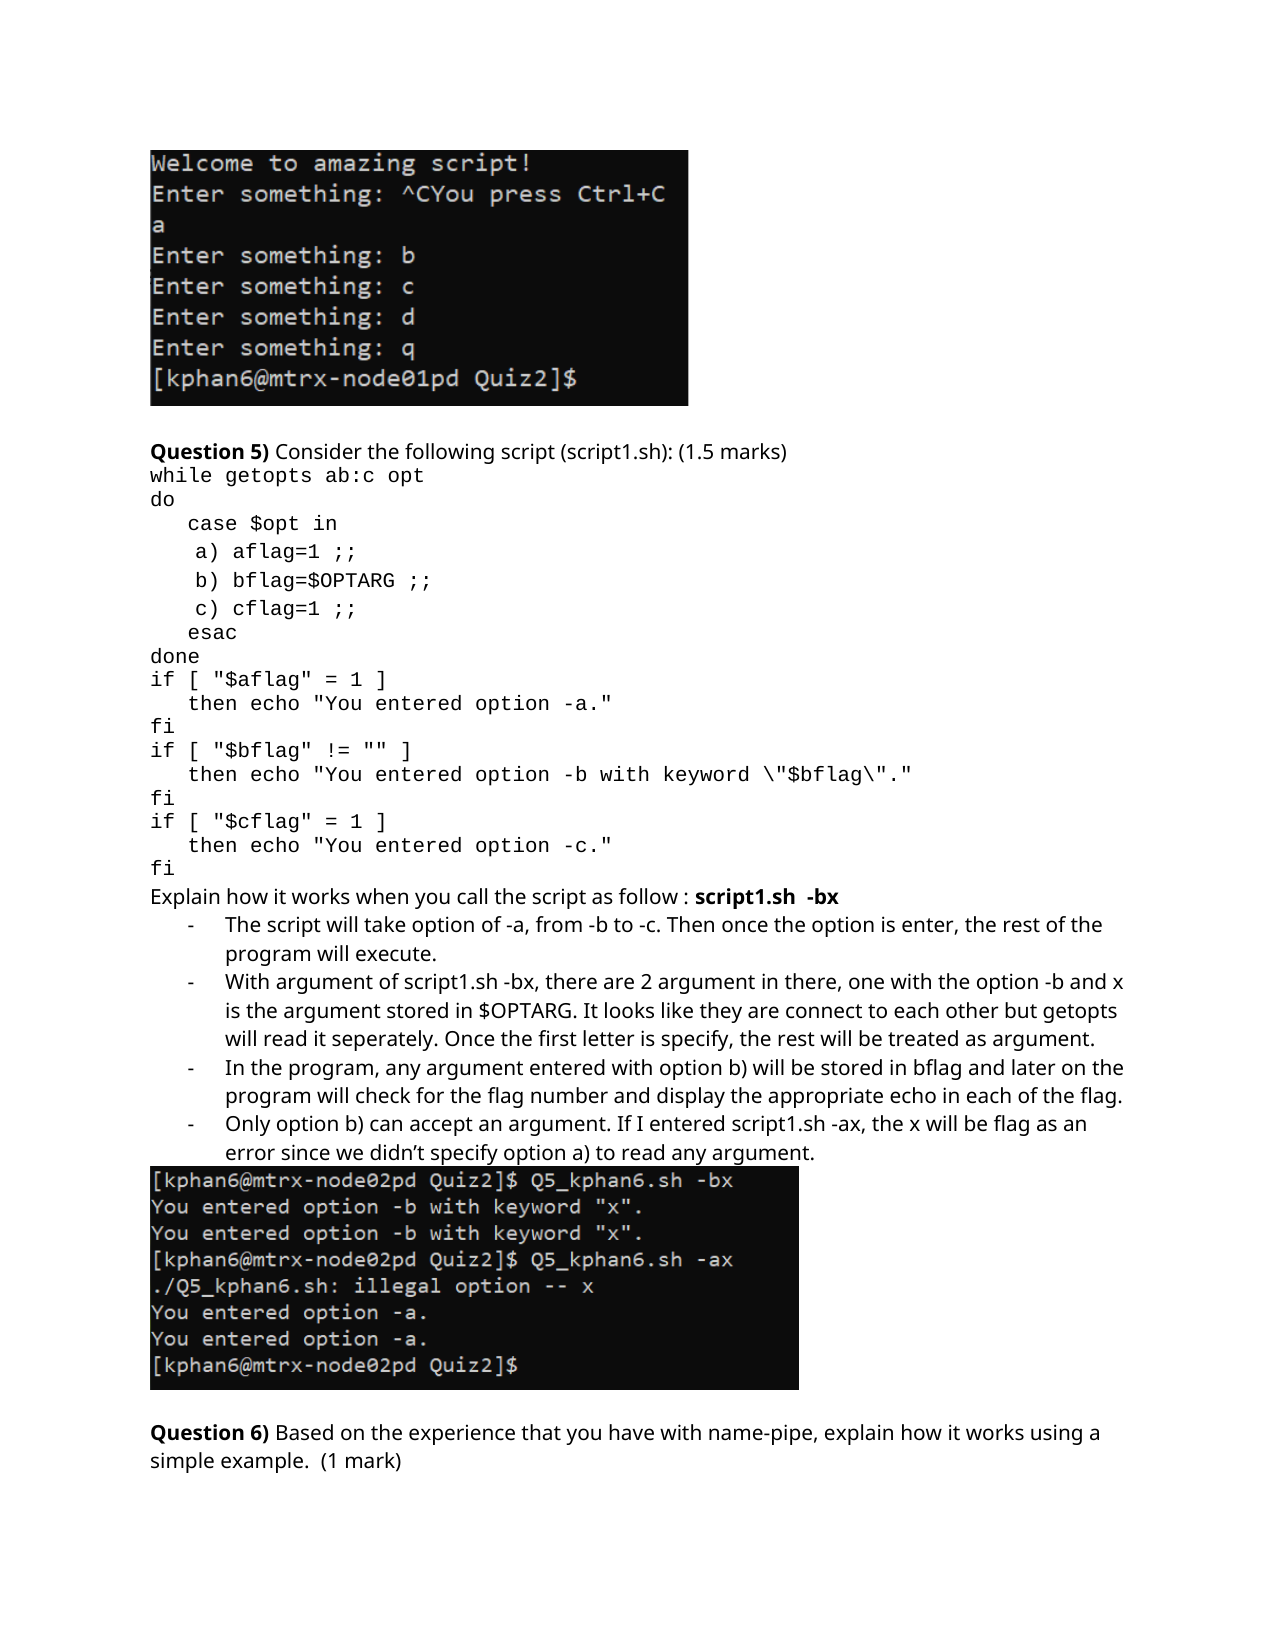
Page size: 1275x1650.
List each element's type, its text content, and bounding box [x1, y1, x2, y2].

text Question 5) Consider the following script (script1.sh): (1.5 marks) [150, 437, 1125, 465]
picture [150, 150, 689, 406]
list With argument of script1.sh -bx, there are 2 argument in there, one with the option -b and x is the argument stored in $OPTARG. It looks like they are connect to each other but getopts will read it seperately. Once the first letter is specify, the rest will be treated as argument. [187, 967, 1125, 1053]
list The script will take option of -a, from -b to -c. Then once the option is enter, the rest of the program will execute. [187, 911, 1125, 967]
picture [150, 1166, 799, 1390]
text Question 6) Based on the experience that you have with name-pipe, explain how it works using a simple example. (1 mark) [150, 1418, 1125, 1475]
text while getopts ab:c opt do case $opt in a) aflag=1 ;; b) bflag=$OPTARG ;; c) cflag=1 ;; esac done if [ "$aflag" = 1 ] then echo "You entered option -a." fi if [ "$bflag" != "" ] then echo "You entered option -b with keyword \"$bflag\"." fi if [ "$cflag" = 1 ] then echo "You entered option -c." fi [150, 465, 1125, 882]
list Only option b) can accept an argument. If I entered script1.sh -ax, the x will be flag as an error since we didn’t specify option a) to read any argument. [187, 1109, 1125, 1166]
list In the program, any argument entered with option b) will be stored in bflag and later on the program will check for the flag number and display the appropriate echo in each of the flag. [187, 1053, 1125, 1109]
text Explain how it works when you call the script as follow : script1.sh -bx [150, 882, 1125, 911]
